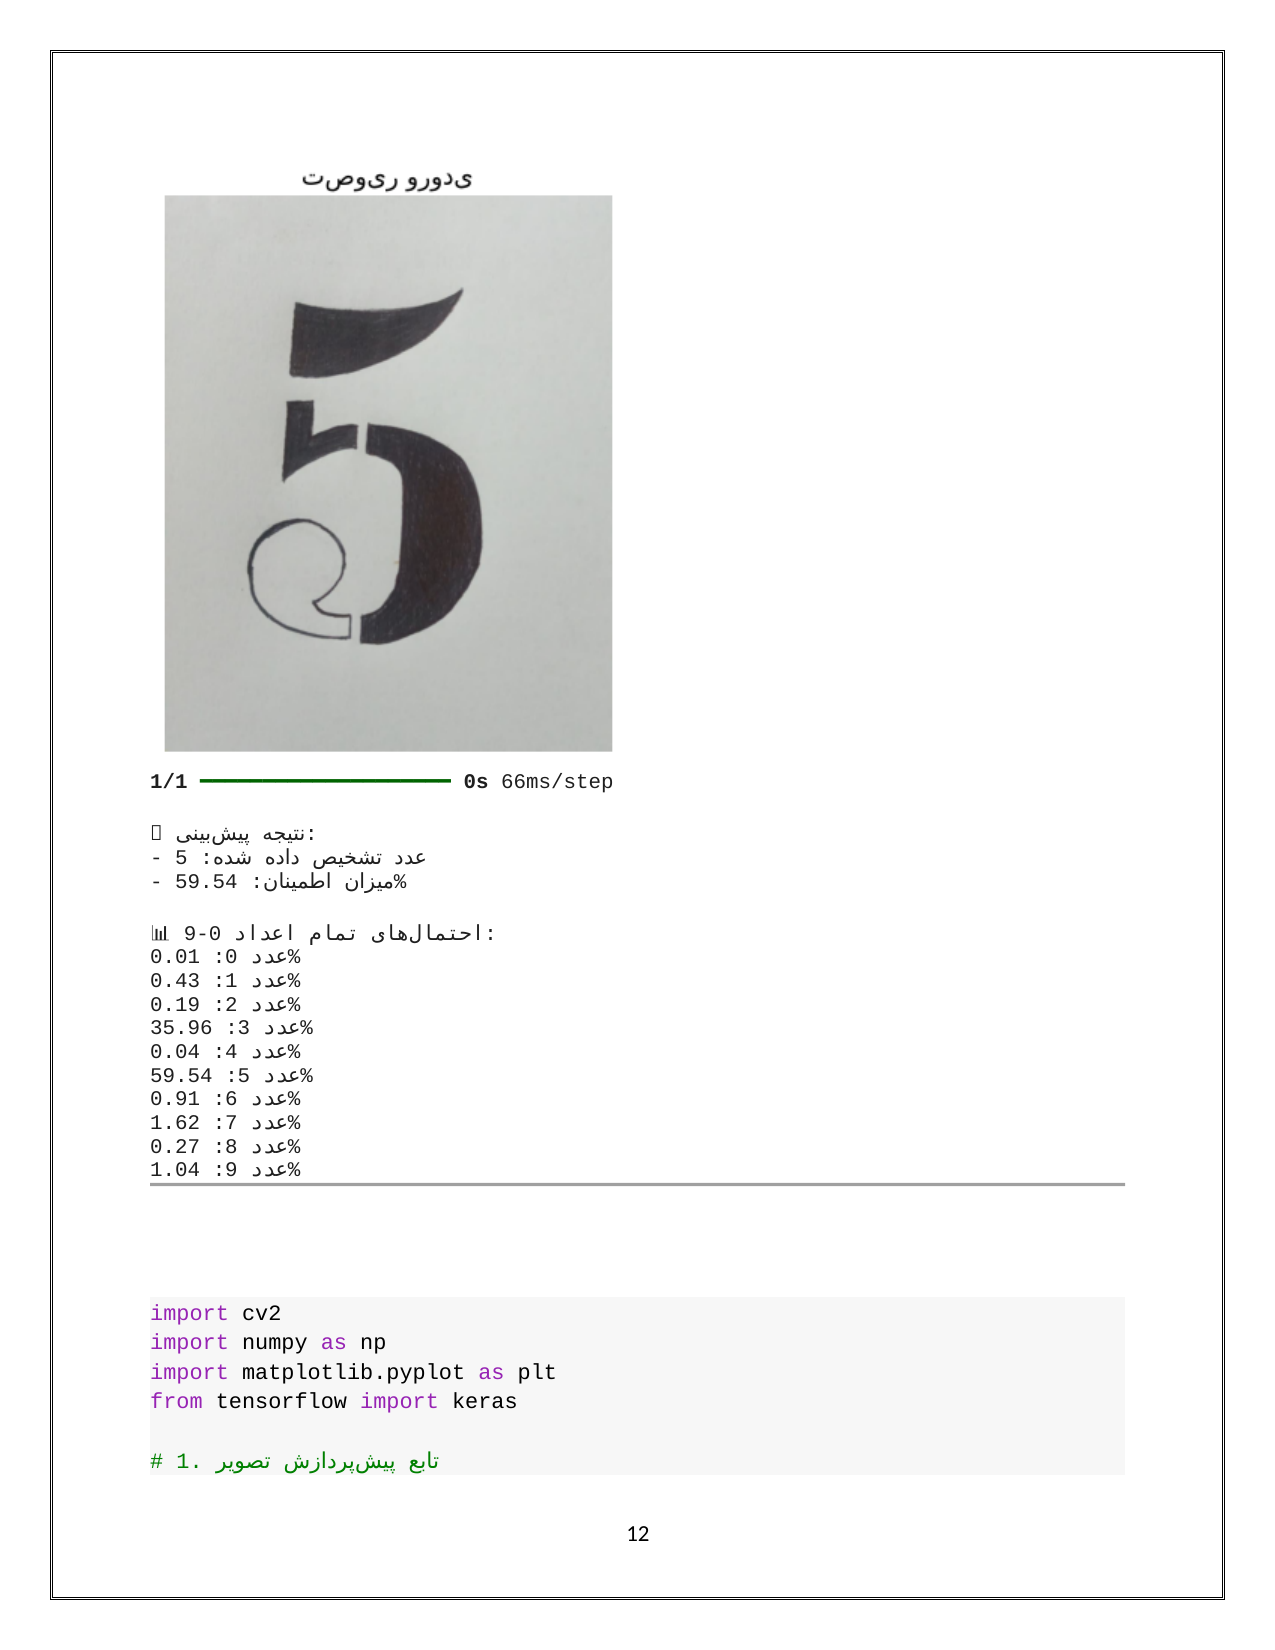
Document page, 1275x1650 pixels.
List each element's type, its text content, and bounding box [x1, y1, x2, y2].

text عدد 5: 59.54% [150, 1065, 1125, 1088]
text # 1. تابع پیش‌پردازش تصویر [150, 1445, 1125, 1475]
text - عدد تشخیص داده شده: 5 [150, 847, 1125, 871]
text عدد 8: 0.27% [150, 1136, 1125, 1159]
text import numpy as np [150, 1326, 1125, 1356]
text عدد 2: 0.19% [150, 994, 1125, 1017]
text import matplotlib.pyplot as plt [150, 1356, 1125, 1386]
text عدد 7: 1.62% [150, 1112, 1125, 1136]
text - میزان اطمینان: 59.54% [150, 871, 1125, 894]
text عدد 6: 0.91% [150, 1088, 1125, 1112]
text عدد 9: 1.04% [150, 1159, 1125, 1182]
text 🔢 نتیجه پیش‌بینی: [150, 818, 1125, 847]
text عدد 1: 0.43% [150, 970, 1125, 994]
text import cv2 [150, 1297, 1125, 1326]
text عدد 0: 0.01% [150, 946, 1125, 970]
text 1/1 ━━━━━━━━━━━━━━━━━━━━ 0s 66ms/step [150, 766, 1125, 795]
text from tensorflow import keras [150, 1386, 1125, 1416]
picture [150, 150, 625, 767]
text 📊 احتمال‌های تمام اعداد 0-9: [150, 918, 1125, 946]
text عدد 3: 35.96% [150, 1017, 1125, 1041]
text عدد 4: 0.04% [150, 1041, 1125, 1065]
